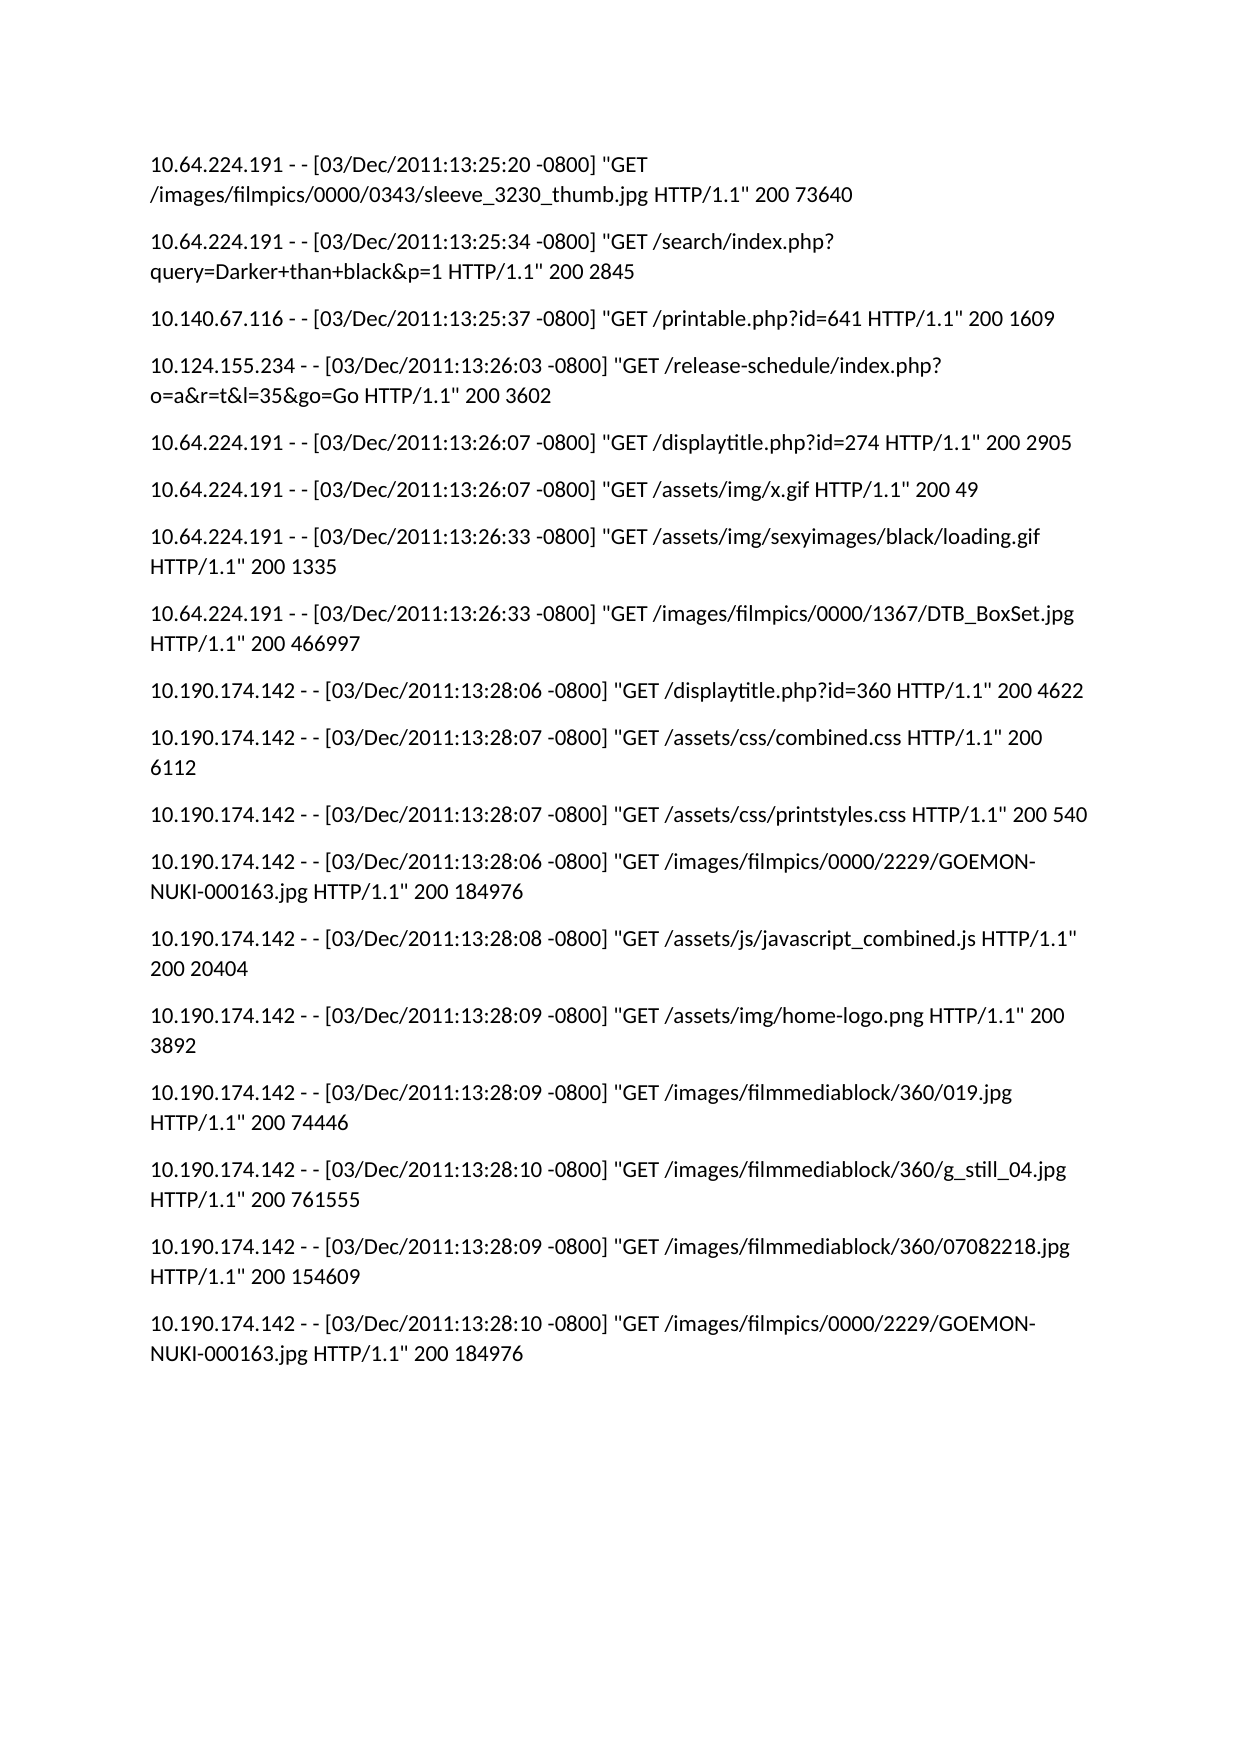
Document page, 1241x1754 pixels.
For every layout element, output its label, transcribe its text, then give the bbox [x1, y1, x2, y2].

text 10.190.174.142 - - [03/Dec/2011:13:28:09 -0800] "GET /assets/img/home-logo.png HTTP/1.1" 200 3892 [150, 1001, 1090, 1059]
text 10.140.67.116 - - [03/Dec/2011:13:25:37 -0800] "GET /printable.php?id=641 HTTP/1.1" 200 1609 [150, 304, 1090, 332]
text 10.190.174.142 - - [03/Dec/2011:13:28:06 -0800] "GET /displaytitle.php?id=360 HTTP/1.1" 200 4622 [150, 676, 1090, 704]
text 10.190.174.142 - - [03/Dec/2011:13:28:09 -0800] "GET /images/filmmediablock/360/019.jpg HTTP/1.1" 200 74446 [150, 1078, 1090, 1136]
text 10.124.155.234 - - [03/Dec/2011:13:26:03 -0800] "GET /release-schedule/index.php?o=a&r=t&l=35&go=Go HTTP/1.1" 200 3602 [150, 351, 1090, 409]
text 10.64.224.191 - - [03/Dec/2011:13:26:07 -0800] "GET /assets/img/x.gif HTTP/1.1" 200 49 [150, 475, 1090, 503]
text 10.190.174.142 - - [03/Dec/2011:13:28:07 -0800] "GET /assets/css/printstyles.css HTTP/1.1" 200 540 [150, 800, 1090, 828]
text 10.64.224.191 - - [03/Dec/2011:13:25:20 -0800] "GET /images/filmpics/0000/0343/sleeve_3230_thumb.jpg HTTP/1.1" 200 73640 [150, 150, 1090, 208]
text 10.190.174.142 - - [03/Dec/2011:13:28:06 -0800] "GET /images/filmpics/0000/2229/GOEMON-NUKI-000163.jpg HTTP/1.1" 200 184976 [150, 847, 1090, 905]
text 10.190.174.142 - - [03/Dec/2011:13:28:10 -0800] "GET /images/filmpics/0000/2229/GOEMON-NUKI-000163.jpg HTTP/1.1" 200 184976 [150, 1309, 1090, 1368]
text 10.190.174.142 - - [03/Dec/2011:13:28:09 -0800] "GET /images/filmmediablock/360/07082218.jpg HTTP/1.1" 200 154609 [150, 1232, 1090, 1291]
text 10.64.224.191 - - [03/Dec/2011:13:26:07 -0800] "GET /displaytitle.php?id=274 HTTP/1.1" 200 2905 [150, 428, 1090, 456]
text 10.190.174.142 - - [03/Dec/2011:13:28:08 -0800] "GET /assets/js/javascript_combined.js HTTP/1.1" 200 20404 [150, 924, 1090, 982]
text 10.190.174.142 - - [03/Dec/2011:13:28:10 -0800] "GET /images/filmmediablock/360/g_still_04.jpg HTTP/1.1" 200 761555 [150, 1155, 1090, 1213]
text 10.64.224.191 - - [03/Dec/2011:13:26:33 -0800] "GET /images/filmpics/0000/1367/DTB_BoxSet.jpg HTTP/1.1" 200 466997 [150, 599, 1090, 657]
text 10.64.224.191 - - [03/Dec/2011:13:25:34 -0800] "GET /search/index.php?query=Darker+than+black&p=1 HTTP/1.1" 200 2845 [150, 227, 1090, 285]
text 10.190.174.142 - - [03/Dec/2011:13:28:07 -0800] "GET /assets/css/combined.css HTTP/1.1" 200 6112 [150, 723, 1090, 781]
text 10.64.224.191 - - [03/Dec/2011:13:26:33 -0800] "GET /assets/img/sexyimages/black/loading.gif HTTP/1.1" 200 1335 [150, 522, 1090, 580]
